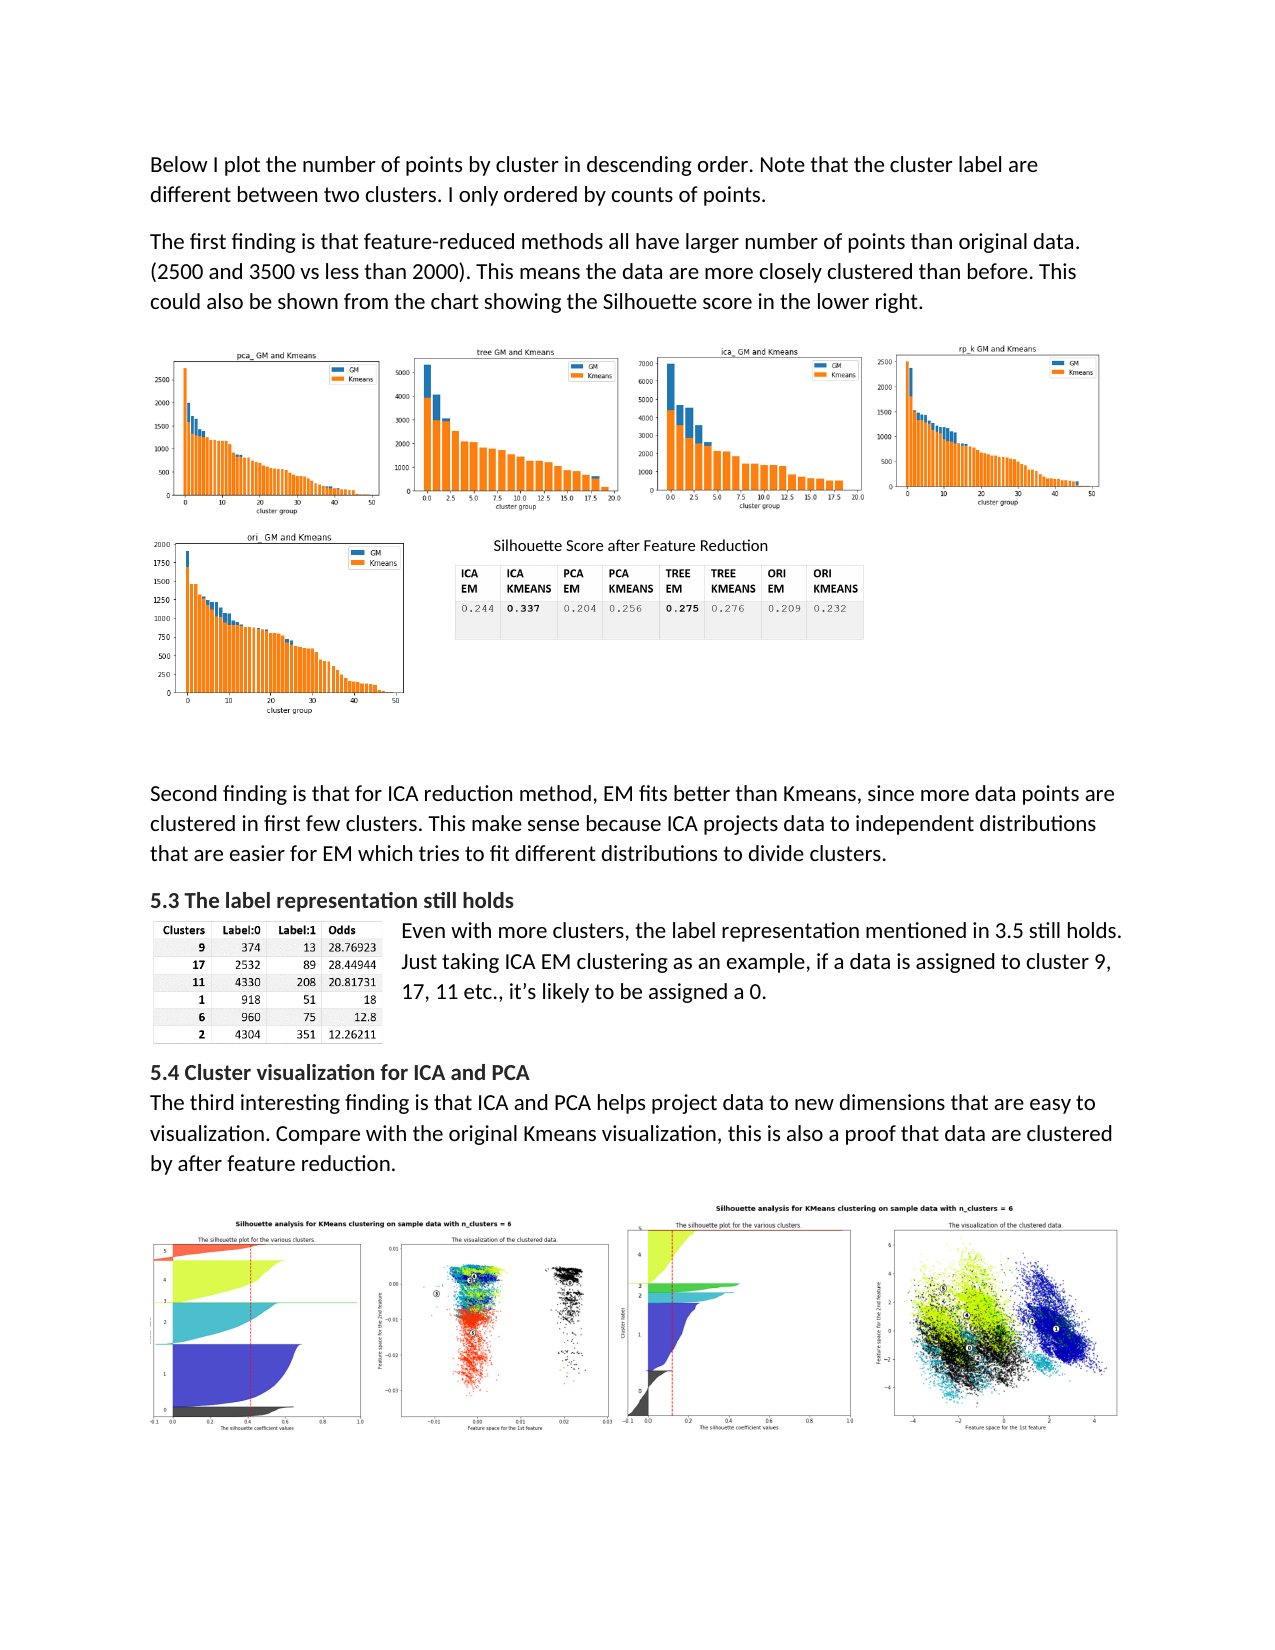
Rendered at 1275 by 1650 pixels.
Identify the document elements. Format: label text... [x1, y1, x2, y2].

picture [621, 1195, 1121, 1431]
text The third interesting finding is that ICA and PCA helps project data to new dimensions that are easy to visualization. Compare with the original Kmeans visualization, this is also a proof that data are clustered by after feature reduction. [150, 1088, 1125, 1177]
picture [150, 921, 383, 1046]
picture [633, 334, 1116, 516]
text Second finding is that for ICA reduction method, EM fits better than Kmeans, since more data points are clustered in first few clusters. This make sense because ICA projects data to independent distributions that are easier for EM which tries to fit different distributions to divide clusters. [150, 779, 1125, 868]
text Silhouette Score after Feature Reduction [407, 535, 1125, 555]
subtitle 5.4 Cluster visualization for ICA and PCA [150, 1058, 1125, 1086]
text Below I plot the number of points by cluster in descending order. Note that the cluster label are different between two clusters. I only ordered by counts of points. [150, 150, 1125, 208]
text The first finding is that feature-reduced methods all have larger number of points than original data. (2500 and 3500 vs less than 2000). This means the data are more closely clustered than before. This could also be shown from the chart showing the Silhouette score in the lower right. [150, 227, 1125, 316]
text Even with more clusters, the label representation mentioned in 3.5 still holds. Just taking ICA EM clustering as an example, if a data is assigned to cluster 9, 17, 11 etc., it’s likely to be assigned a 0. [150, 917, 1125, 1005]
picture [150, 525, 407, 716]
subtitle 5.3 The label representation still holds [150, 886, 1125, 914]
picture [452, 561, 867, 643]
picture [150, 347, 629, 516]
picture [150, 1211, 616, 1431]
